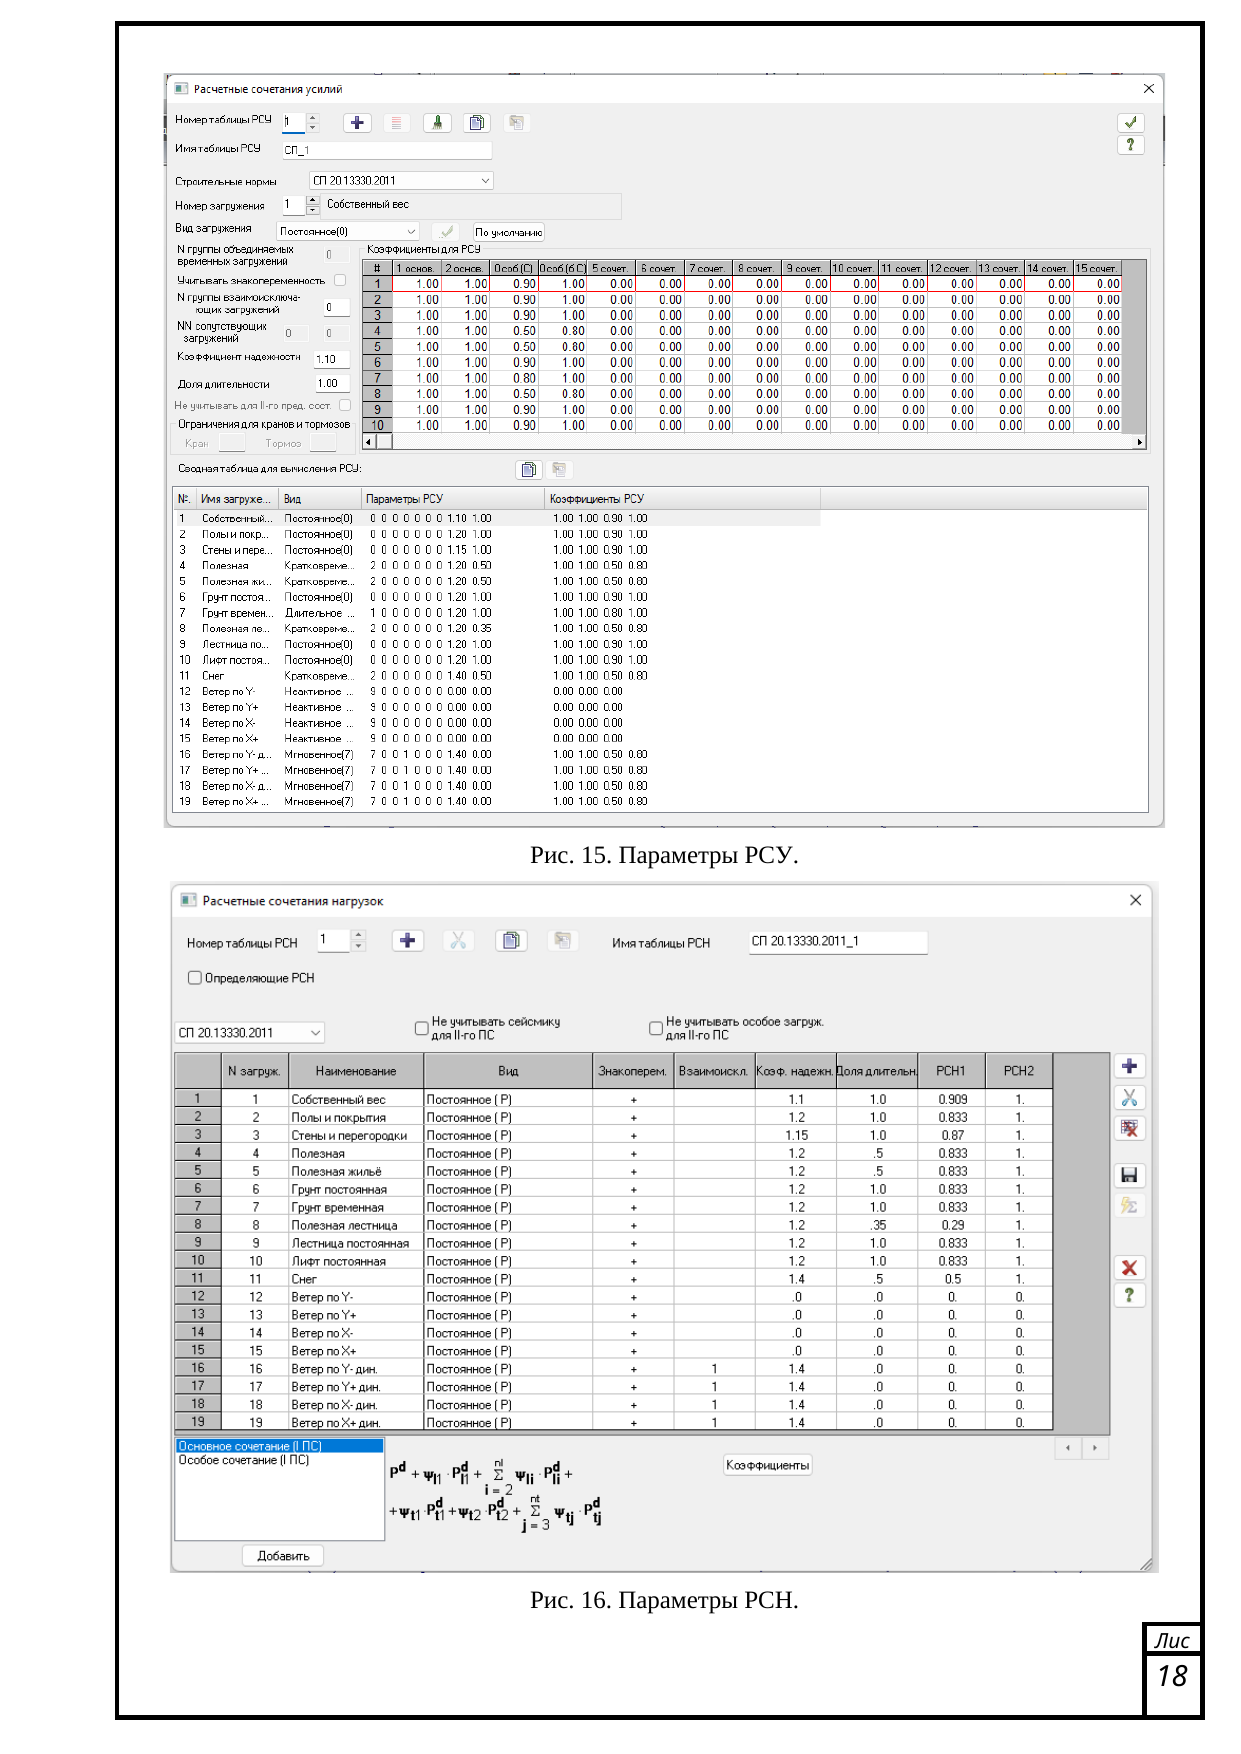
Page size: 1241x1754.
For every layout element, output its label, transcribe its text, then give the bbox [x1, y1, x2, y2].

text Рис. 15. Параметры РСУ. [148, 841, 1181, 869]
picture [169, 881, 1159, 1573]
text Рис. 16. Параметры РСН. [148, 1585, 1181, 1614]
picture [163, 73, 1166, 828]
